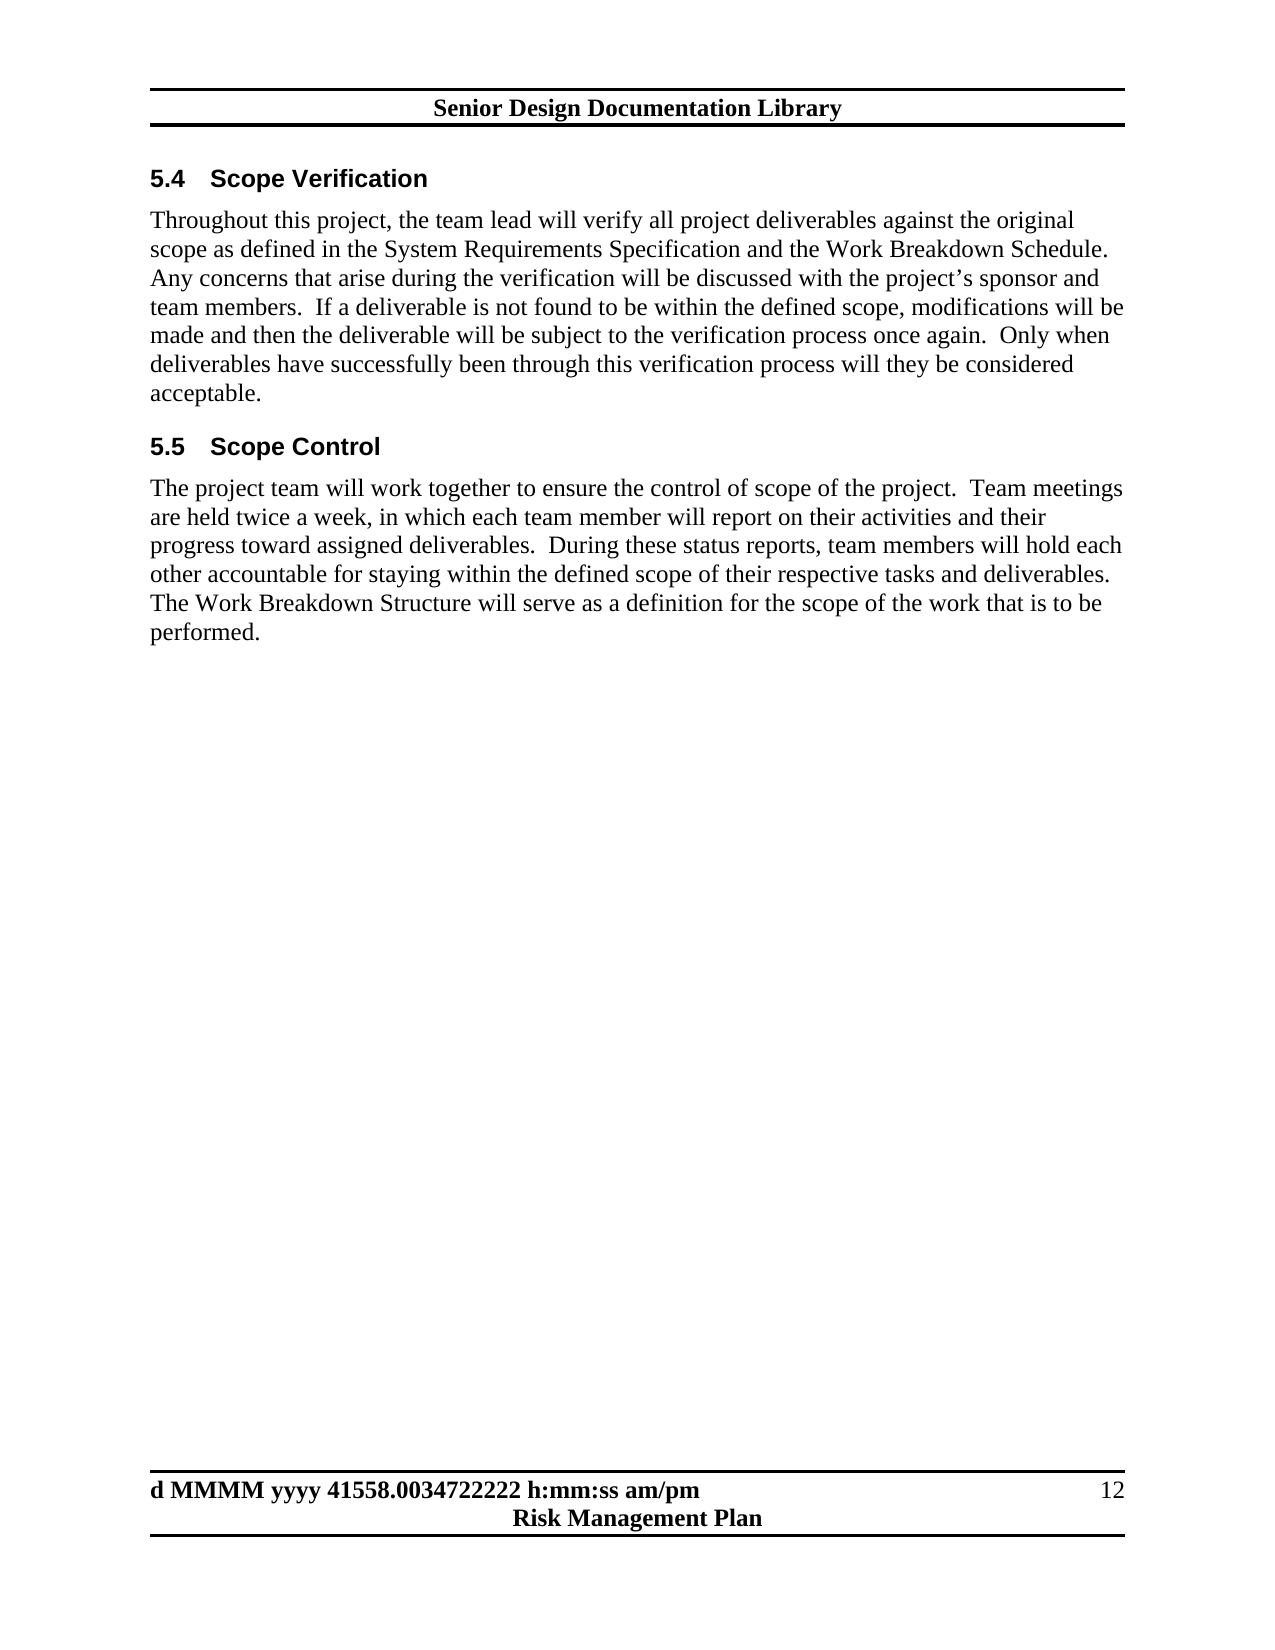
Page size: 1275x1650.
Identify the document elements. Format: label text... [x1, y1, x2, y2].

text The project team will work together to ensure the control of scope of the project. Team meetings are held twice a week, in which each team member will report on their activities and their progress toward assigned deliverables. During these status reports, team members will hold each other accountable for staying within the defined scope of their respective tasks and deliverables. The Work Breakdown Structure will serve as a definition for the scope of the work that is to be performed. [150, 473, 1125, 645]
text Throughout this project, the team lead will verify all project deliverables against the original scope as defined in the System Requirements Specification and the Work Breakdown Schedule. Any concerns that arise during the verification will be discussed with the project’s sponsor and team members. If a deliverable is not found to be within the defined scope, modifications will be made and then the deliverable will be subject to the verification process once again. Only when deliverables have successfully been through this verification process will they be considered acceptable. [150, 205, 1125, 407]
subtitle Scope Control [150, 432, 1125, 460]
subtitle Scope Verification [150, 164, 1125, 193]
